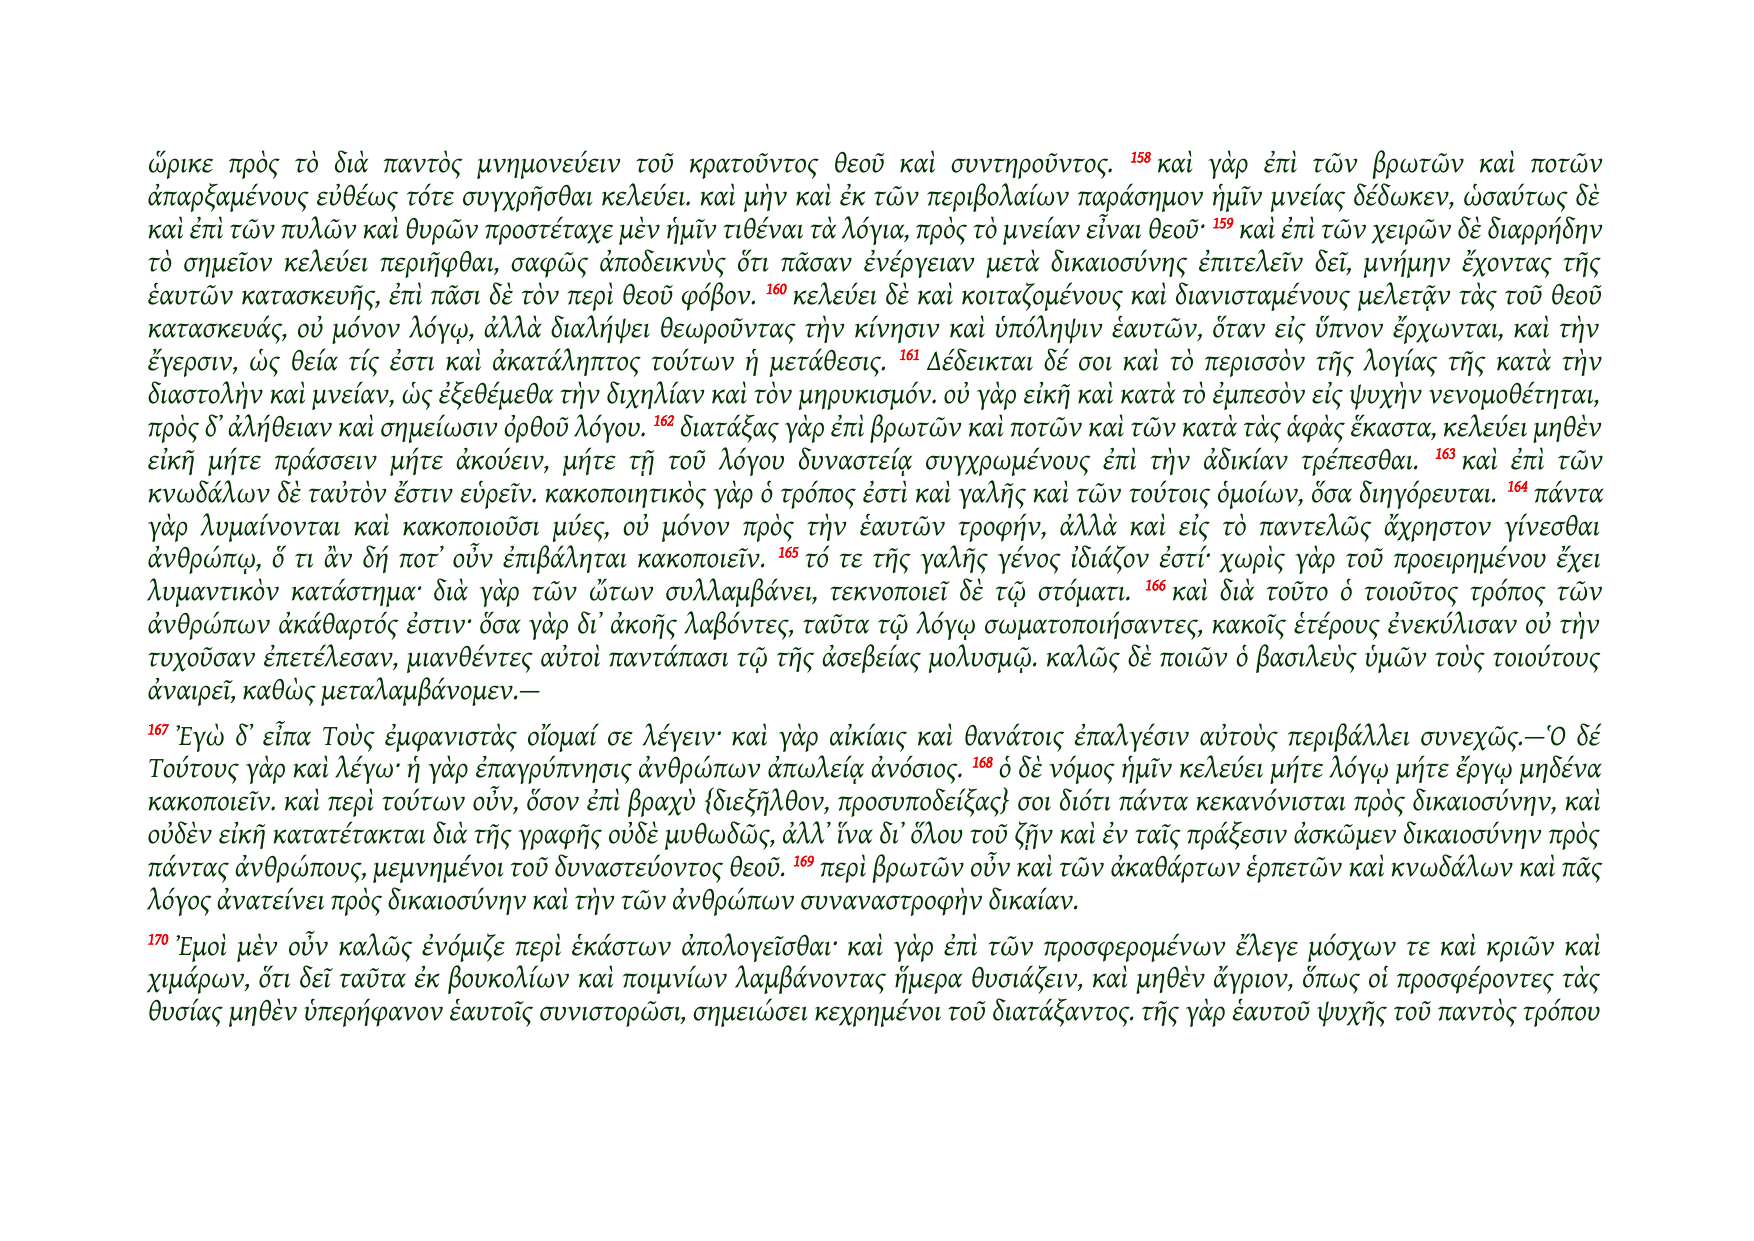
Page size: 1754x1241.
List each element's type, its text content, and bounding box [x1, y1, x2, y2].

text 167 Ἐγὼ δ᾽ εἶπα Τοὺς ἐμφανιστὰς οἴομαί σε λέγειν· καὶ γὰρ αἰκίαις καὶ θανάτοις ἐπαλγέσιν αὐτοὺς περιβάλλει συνεχῶς.—Ὁ δέ Τούτους γὰρ καὶ λέγω· ἡ γὰρ ἐπαγρύπνησις ἀνθρώπων ἀπωλείᾳ ἀνόσιος. 168 ὁ δὲ νόμος ἡμῖν κελεύει μήτε λόγῳ μήτε ἔργῳ μηδένα κακοποιεῖν. καὶ περὶ τούτων οὖν, ὅσον ἐπὶ βραχὺ {διεξῆλθον, προσυποδείξας} σοι διότι πάντα κεκανόνισται πρὸς δικαιοσύνην, καὶ οὐδὲν εἰκῆ κατατέτακται διὰ τῆς γραφῆς οὐδὲ μυθωδῶς, ἀλλ᾽ ἵνα δι᾽ ὅλου τοῦ ζῇν καὶ ἐν ταῖς πράξεσιν ἀσκῶμεν δικαιοσύνην πρὸς πάντας ἀνθρώπους, μεμνημένοι τοῦ δυναστεύοντος θεοῦ. 169 περὶ βρωτῶν οὖν καὶ τῶν ἀκαθάρτων ἑρπετῶν καὶ κνωδάλων καὶ πᾶς λόγος ἀνατείνει πρὸς δικαιοσύνην καὶ τὴν τῶν ἀνθρώπων συναναστροφὴν δικαίαν. [148, 720, 1606, 917]
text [148, 148, 1606, 707]
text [148, 930, 1606, 1028]
